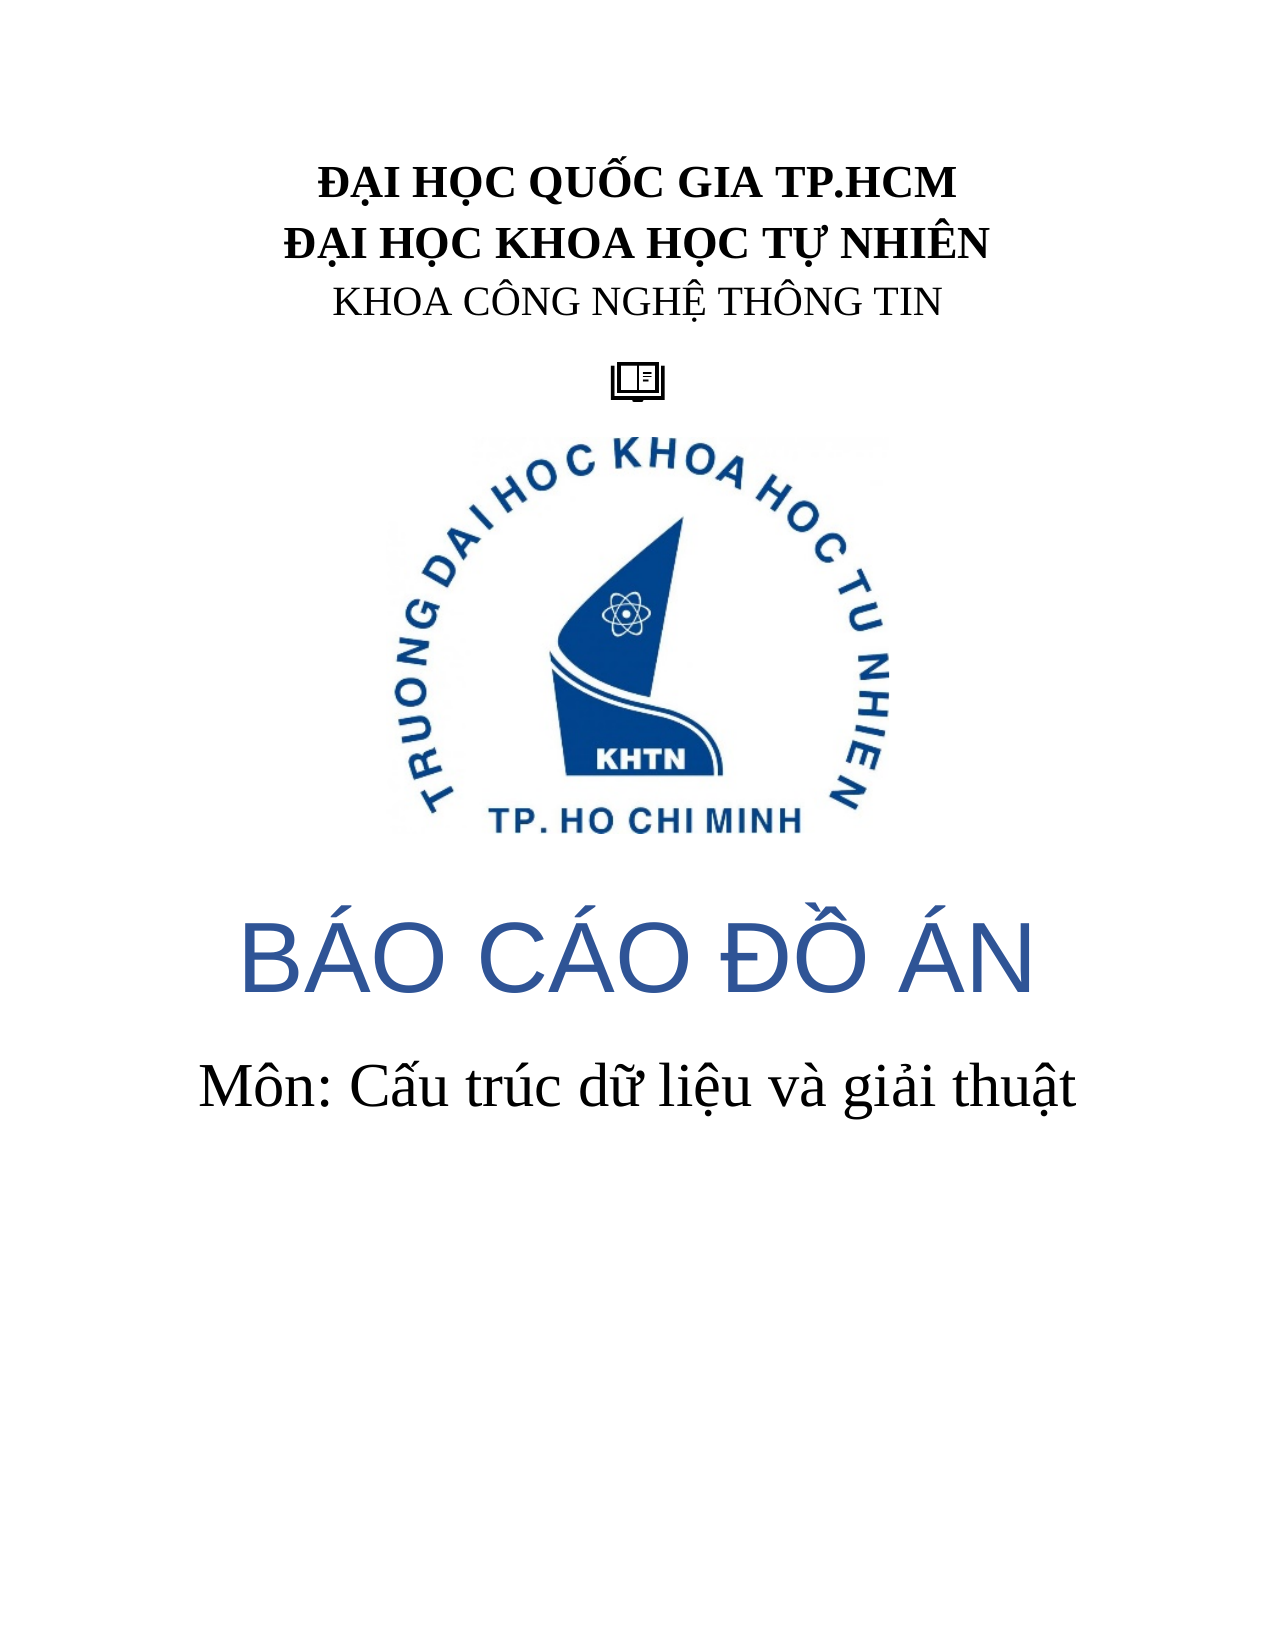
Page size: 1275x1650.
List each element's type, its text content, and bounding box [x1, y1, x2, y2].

subtitle BÁO CÁO ĐỒ ÁN [150, 899, 1125, 1014]
picture [608, 352, 667, 411]
text Môn: Cấu trúc dữ liệu và giải thuật [150, 1048, 1125, 1120]
subtitle ĐẠI HỌC QUỐC GIA TP.HCM [150, 154, 1125, 207]
subtitle KHOA CÔNG NGHỆ THÔNG TIN [150, 276, 1125, 324]
picture [385, 437, 890, 834]
subtitle ĐẠI HỌC KHOA HỌC TỰ NHIÊN [150, 215, 1125, 268]
